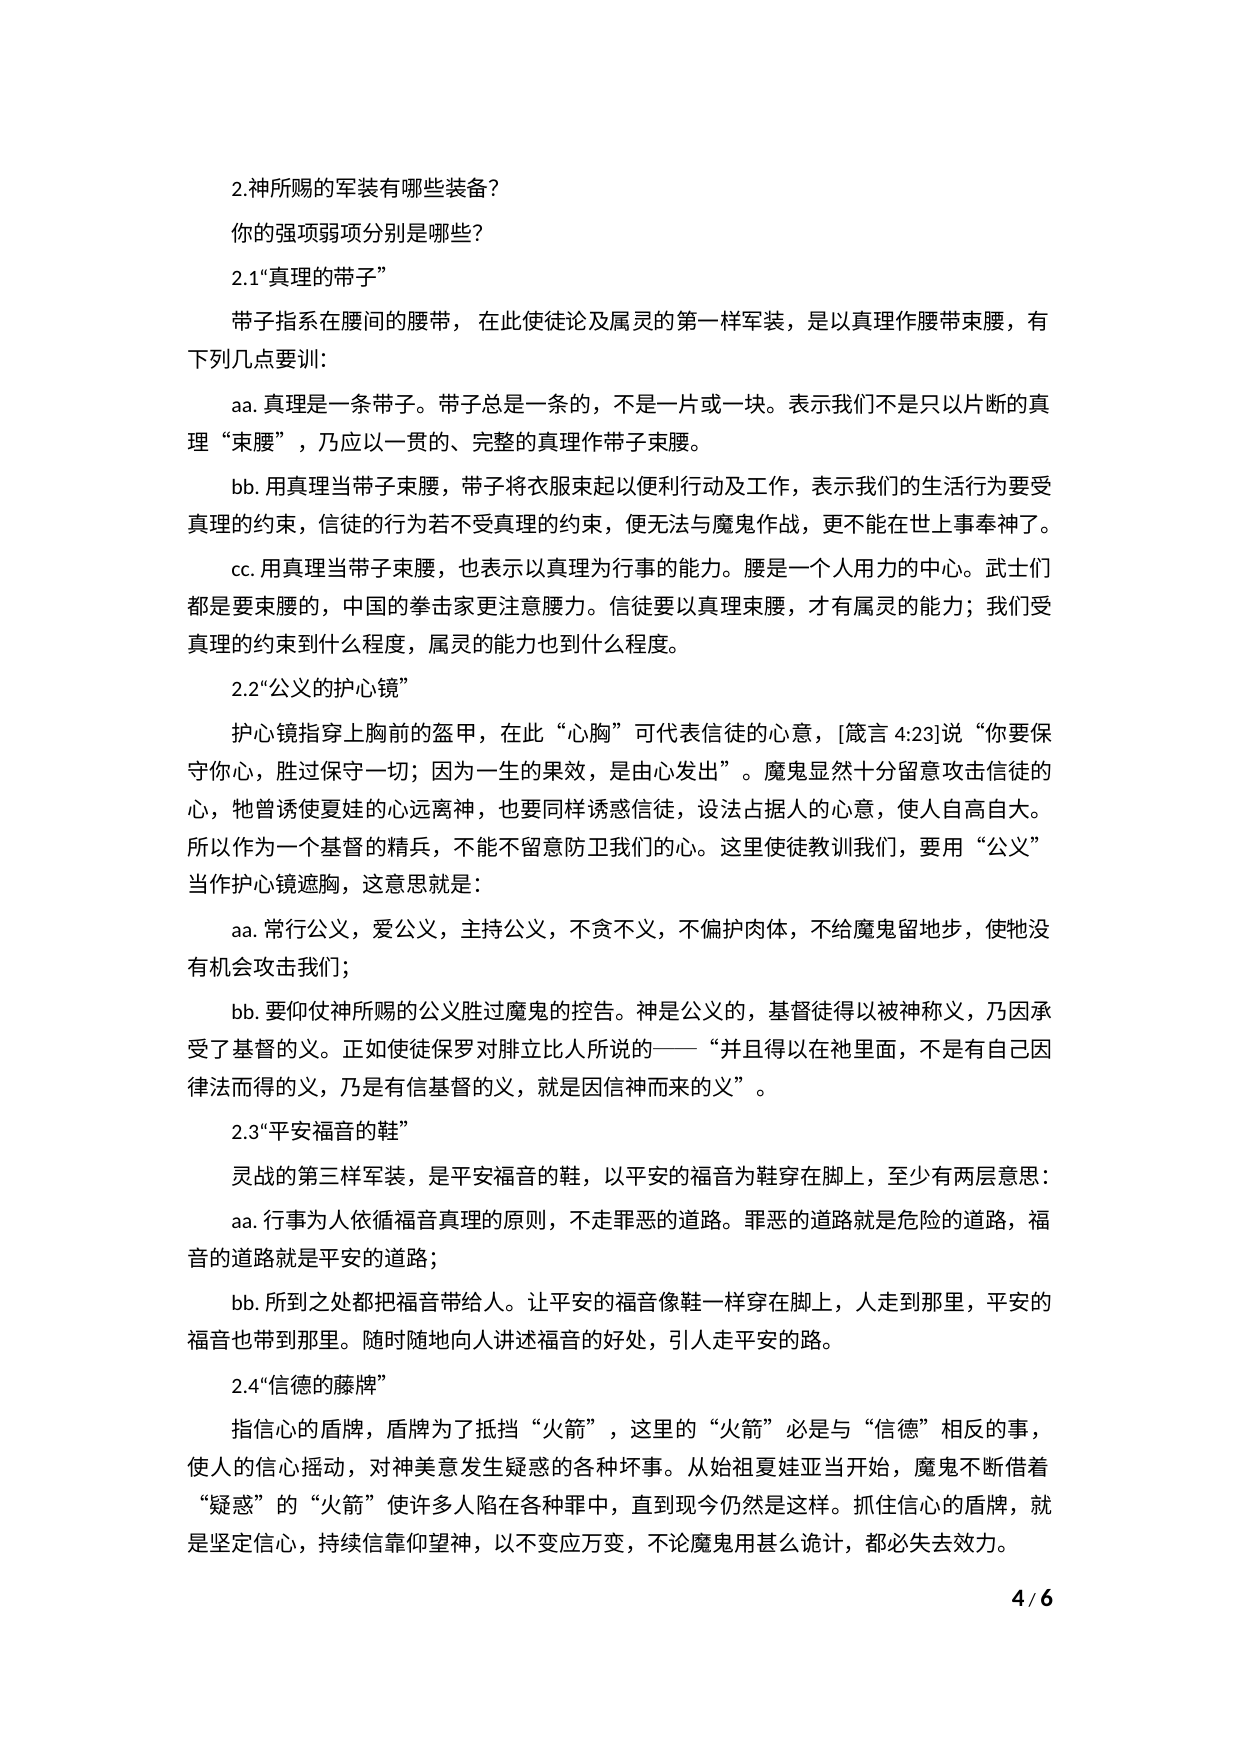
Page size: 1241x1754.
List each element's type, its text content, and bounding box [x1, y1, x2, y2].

text 2.2“公义的护心镜” [187, 671, 1053, 703]
text 带子指系在腰间的腰带， 在此使徒论及属灵的第一样军装，是以真理作腰带束腰，有下列几点要训： [187, 304, 1053, 374]
text aa. 常行公义，爱公义，主持公义，不贪不义，不偏护肉体，不给魔鬼留地步，使牠没有机会攻击我们； [187, 912, 1053, 981]
text aa. 真理是一条带子。带子总是一条的，不是一片或一块。表示我们不是只以片断的真理“束腰”，乃应以一贯的、完整的真理作带子束腰。 [187, 387, 1053, 456]
text 2.神所赐的军装有哪些装备？ [187, 171, 1053, 203]
text 2.3“平安福音的鞋” [187, 1114, 1053, 1146]
text 护心镜指穿上胸前的盔甲，在此“心胸”可代表信徒的心意，[箴言4:23]说“你要保守你心，胜过保守一切；因为一生的果效，是由心发出”。魔鬼显然十分留意攻击信徒的心，牠曾诱使夏娃的心远离神，也要同样诱惑信徒，设法占据人的心意，使人自高自大。所以作为一个基督的精兵，不能不留意防卫我们的心。这里使徒教训我们，要用“公义”当作护心镜遮胸，这意思就是： [187, 716, 1053, 899]
text 2.1“真理的带子” [187, 260, 1053, 292]
text 你的强项弱项分别是哪些？ [187, 216, 1053, 247]
text cc. 用真理当带子束腰，也表示以真理为行事的能力。腰是一个人用力的中心。武士们都是要束腰的，中国的拳击家更注意腰力。信徒要以真理束腰，才有属灵的能力；我们受真理的约束到什么程度，属灵的能力也到什么程度。 [187, 551, 1053, 659]
text 指信心的盾牌，盾牌为了抵挡“火箭”，这里的“火箭”必是与“信德”相反的事，使人的信心摇动，对神美意发生疑惑的各种坏事。从始祖夏娃亚当开始，魔鬼不断借着“疑惑”的“火箭”使许多人陷在各种罪中，直到现今仍然是这样。抓住信心的盾牌，就是坚定信心，持续信靠仰望神，以不变应万变，不论魔鬼用甚么诡计，都必失去效力。 [187, 1412, 1053, 1557]
text bb. 所到之处都把福音带给人。让平安的福音像鞋一样穿在脚上，人走到那里，平安的福音也带到那里。随时随地向人讲述福音的好处，引人走平安的路。 [187, 1285, 1053, 1355]
text aa. 行事为人依循福音真理的原则，不走罪恶的道路。罪恶的道路就是危险的道路，福音的道路就是平安的道路； [187, 1203, 1053, 1273]
text bb. 要仰仗神所赐的公义胜过魔鬼的控告。神是公义的，基督徒得以被神称义，乃因承受了基督的义。正如使徒保罗对腓立比人所说的──“并且得以在祂里面，不是有自己因律法而得的义，乃是有信基督的义，就是因信神而来的义”。 [187, 994, 1053, 1102]
text 灵战的第三样军装，是平安福音的鞋，以平安的福音为鞋穿在脚上，至少有两层意思： [187, 1159, 1053, 1190]
text 2.4“信德的藤牌” [187, 1368, 1053, 1399]
text bb. 用真理当带子束腰，带子将衣服束起以便利行动及工作，表示我们的生活行为要受真理的约束，信徒的行为若不受真理的约束，便无法与魔鬼作战，更不能在世上事奉神了。 [187, 469, 1053, 538]
